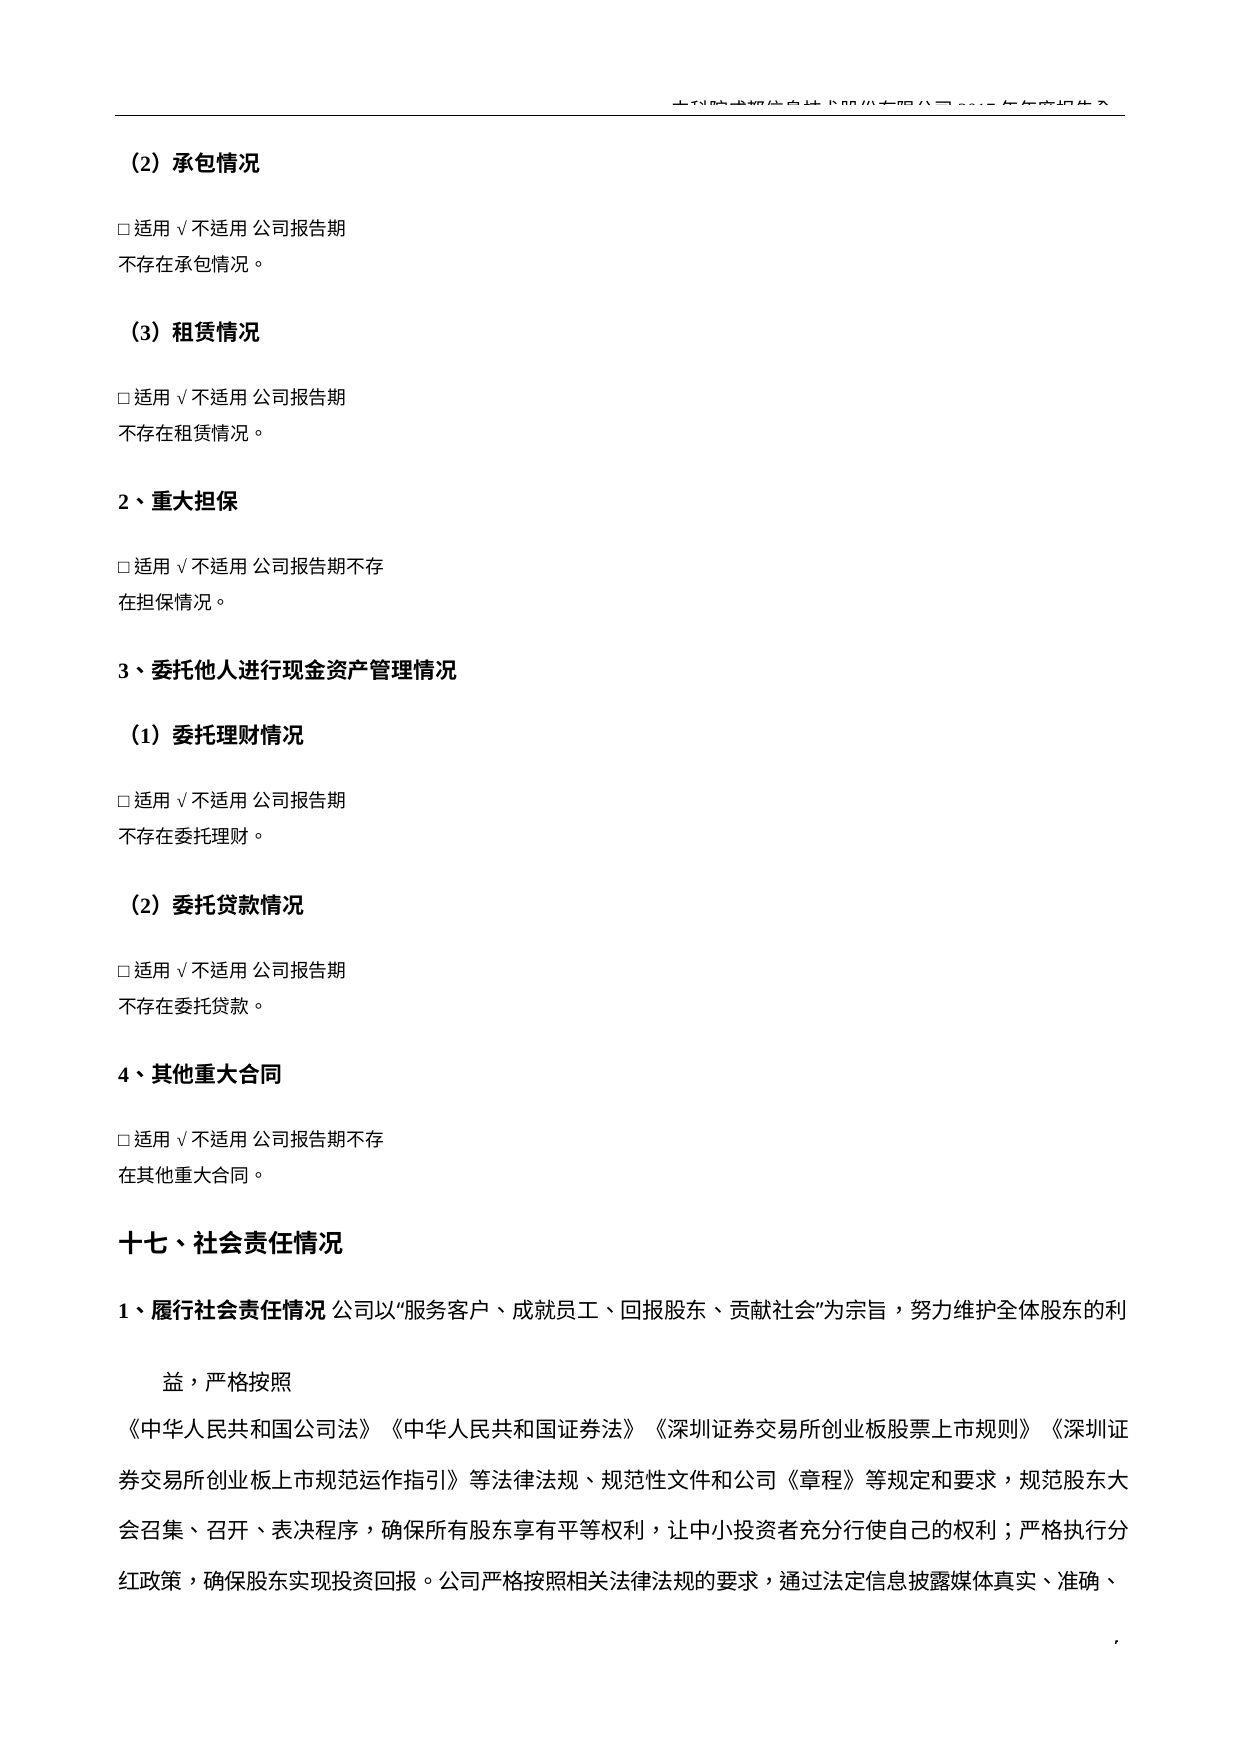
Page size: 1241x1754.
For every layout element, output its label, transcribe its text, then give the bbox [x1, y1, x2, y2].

subtitle （1）委托理财情况 [118, 720, 1144, 750]
subtitle 4、其他重大合同 [118, 1059, 1144, 1088]
subtitle 2、重大担保 [118, 486, 1144, 516]
text □ 适用 √ 不适用 公司报告期不存在担保情况。 [118, 554, 401, 615]
text □ 适用 √ 不适用 公司报告期不存在委托理财。 [118, 788, 364, 849]
text □ 适用 √ 不适用 公司报告期不存在委托贷款。 [118, 957, 364, 1018]
subtitle 十七、社会责任情况 [118, 1225, 1144, 1259]
subtitle （3）租赁情况 [118, 317, 1144, 347]
text 《中华人民共和国公司法》《中华人民共和国证券法》《深圳证券交易所创业板股票上市规则》《深圳证 券交易所创业板上市规范运作指引》等法律法规、规范性文件和公司《章程》等规定和要求，规范股东大 会召集、召开、表决程序，确保所有股东享有平等权利，让中小投资者充分行使自己的权利；严格执行分 红政策，确保股东实现投资回报。公司严格按照相关法律法规的要求，通过法定信息披露媒体真实、准确、 [118, 1414, 1133, 1596]
text □ 适用 √ 不适用 公司报告期不存在租赁情况。 [118, 384, 364, 446]
text □ 适用 √ 不适用 公司报告期不存在承包情况。 [118, 215, 364, 277]
text 1、履行社会责任情况 公司以“服务客户、成就员工、回报股东、贡献社会”为宗旨，努力维护全体股东的利益，严格按照 [118, 1261, 1144, 1405]
text □ 适用 √ 不适用 公司报告期不存在其他重大合同。 [118, 1126, 401, 1188]
subtitle （2）委托贷款情况 [118, 889, 1144, 919]
subtitle （2）承包情况 [118, 148, 1144, 178]
subtitle 3、委托他人进行现金资产管理情况 [118, 656, 1144, 685]
